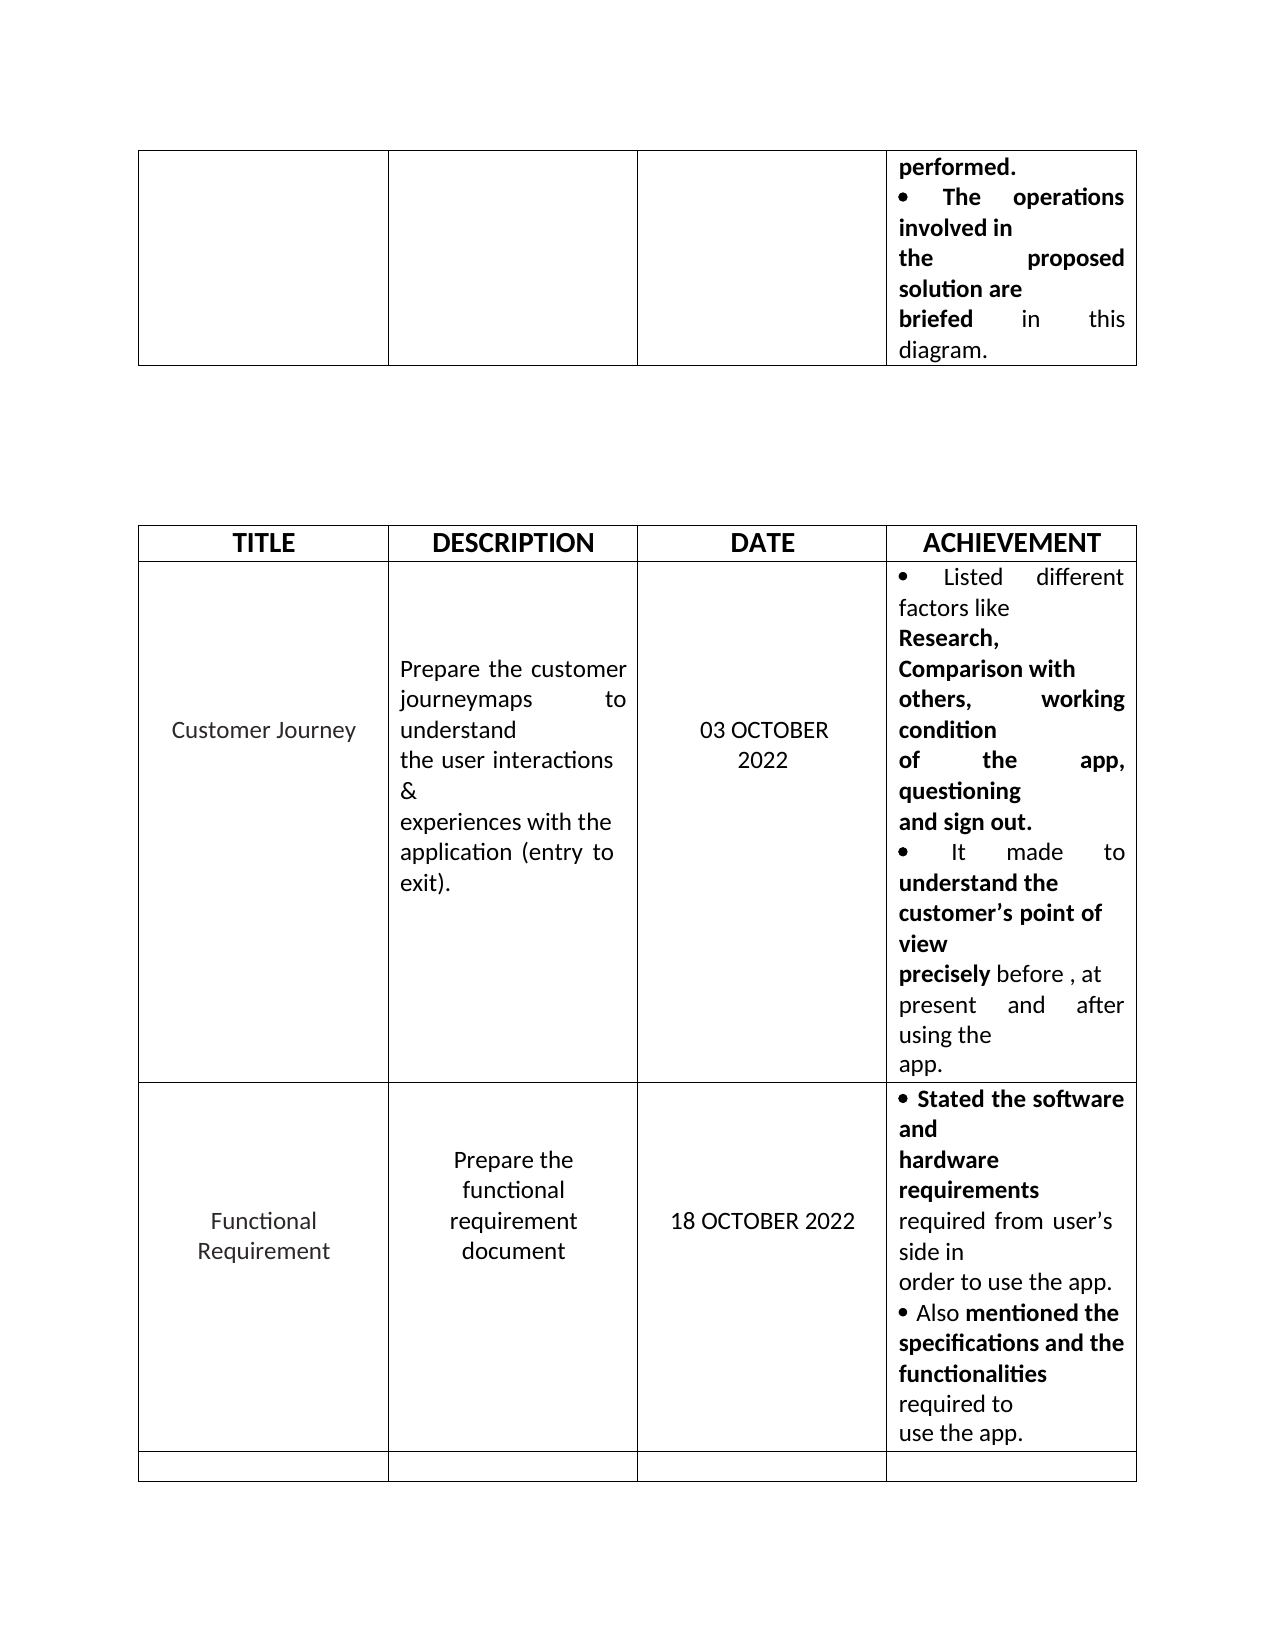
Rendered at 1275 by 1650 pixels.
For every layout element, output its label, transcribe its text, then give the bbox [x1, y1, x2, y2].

table_cell Prepare the customer journeymaps to understand the user interactions & experiences with the application (entry to exit). [389, 562, 637, 1082]
table_header [139, 151, 388, 365]
table_cell [887, 1452, 1136, 1481]
table_cell 18 OCTOBER 2022 [638, 1083, 886, 1451]
table_cell Stated the software and hardware requirements required from user’s side in order to use the app. Also mentioned the specifications and the functionalities required to use the app. [887, 1083, 1136, 1451]
table_header ACHIEVEMENT [887, 526, 1136, 561]
table_cell Listed different factors like Research, Comparison with others, working condition of the app, questioning and sign out. It made to understand the customer’s point of view precisely before , at present and after using the app. [887, 562, 1136, 1082]
table_cell Customer Journey [139, 562, 388, 1082]
table_header TITLE [139, 526, 388, 561]
table_cell Prepare the functional requirement document [389, 1083, 637, 1451]
table_header DESCRIPTION [389, 526, 637, 561]
table_cell [638, 1452, 886, 1481]
table_header DATE [638, 526, 886, 561]
table_cell [139, 1452, 388, 1481]
table_cell [389, 1452, 637, 1481]
table_cell Functional Requirement [139, 1083, 388, 1451]
table_header performed. The operations involved in the proposed solution are briefed in this diagram. [887, 151, 1136, 365]
table_header [638, 151, 886, 365]
table_cell 03 OCTOBER 2022 [638, 562, 886, 1082]
table_header [389, 151, 637, 365]
